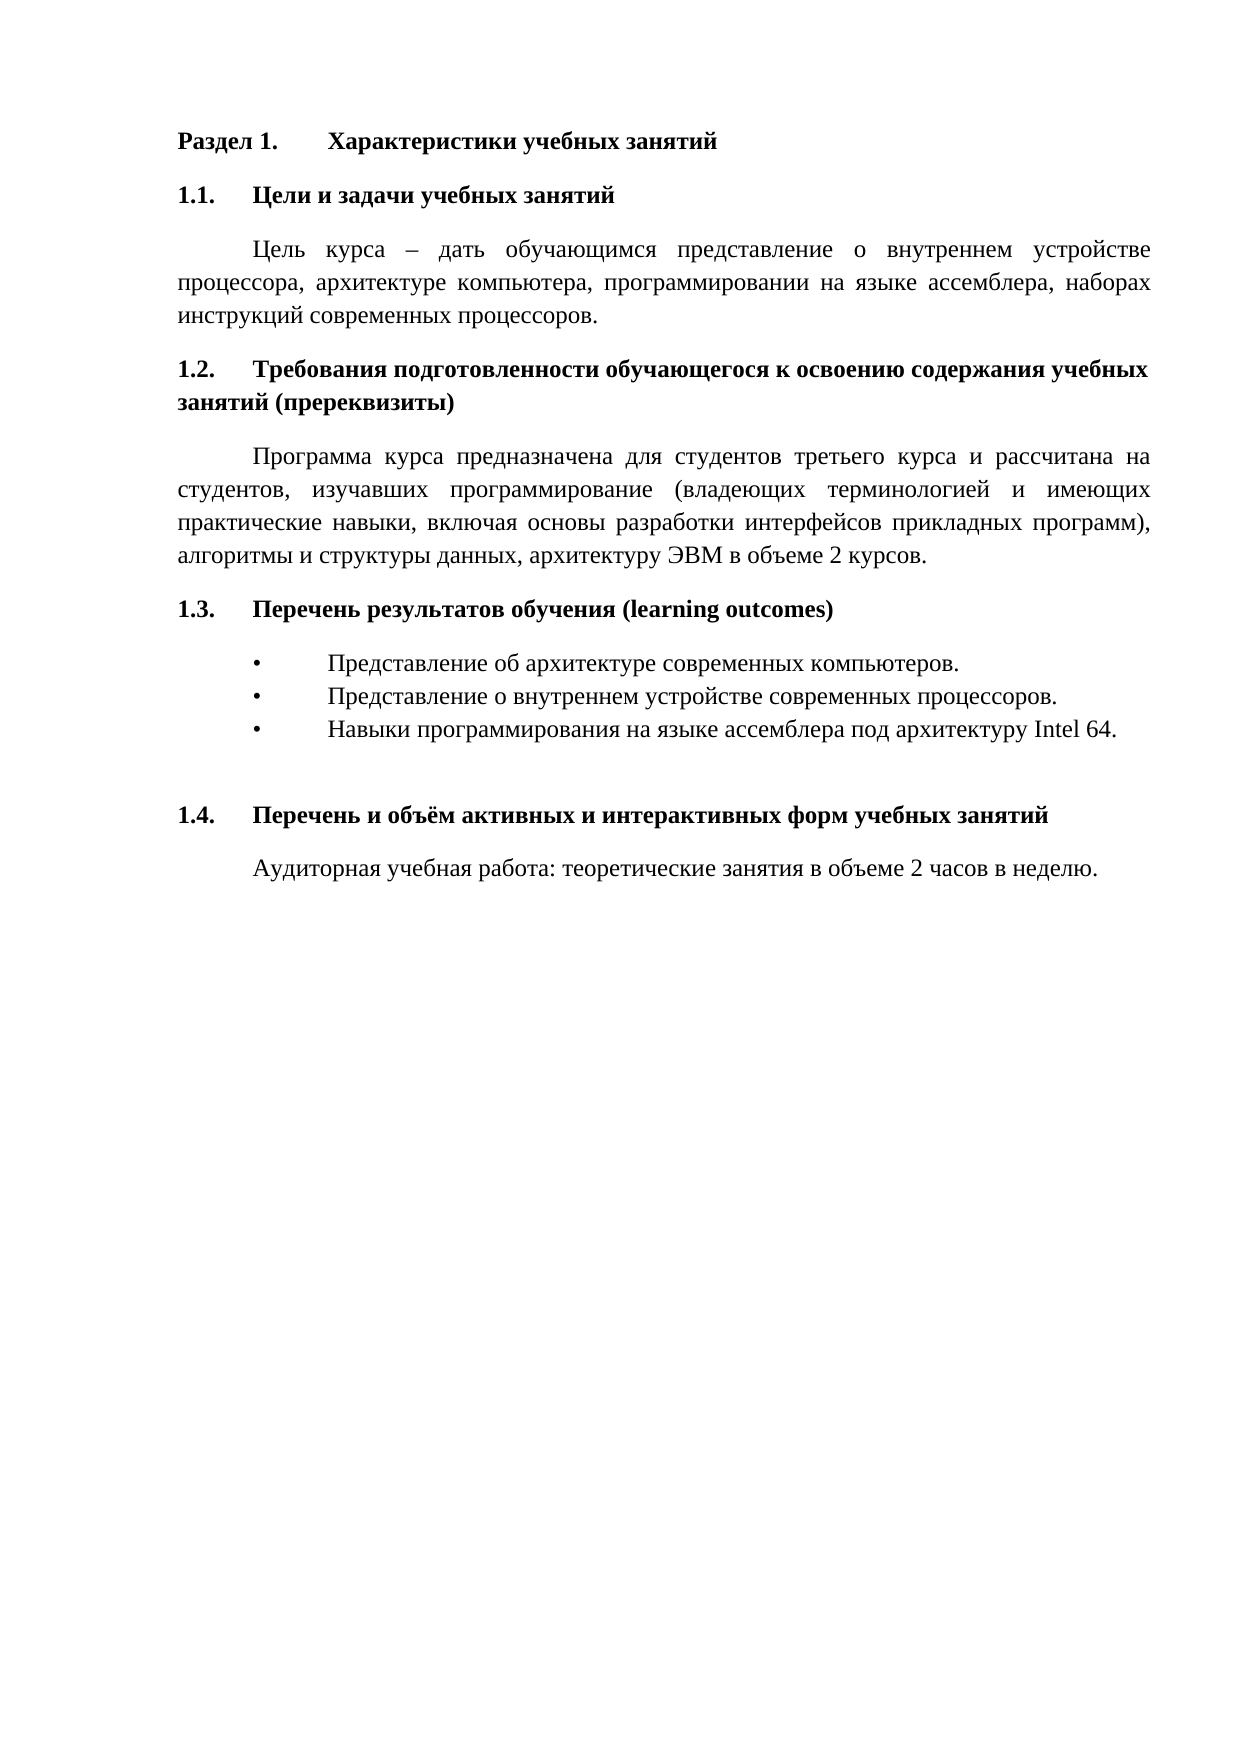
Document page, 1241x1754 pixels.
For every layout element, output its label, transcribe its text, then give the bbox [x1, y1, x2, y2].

text 1.2. Требования подготовленности обучающегося к освоению содержания учебных занятий (пререквизиты) [177, 354, 1152, 416]
text 1.3. Перечень результатов обучения (learning outcomes) [177, 594, 1152, 623]
text Цель курса – дать обучающимся представление о внутреннем устройстве процессора, архитектуре компьютера, программировании на языке ассемблера, наборах инструкций современных процессоров. [177, 234, 1152, 329]
text Программа курса предназначена для студентов третьего курса и рассчитана на студентов, изучавших программирование (владеющих терминологией и имеющих практические навыки, включая основы разработки интерфейсов прикладных программ), алгоритмы и структуры данных, архитектуру ЭВМ в объеме 2 курсов. [177, 441, 1152, 569]
text Аудиторная учебная работа: теоретические занятия в объеме 2 часов в неделю. [177, 853, 1152, 882]
text 1.1. Цели и задачи учебных занятий [177, 180, 1152, 209]
text Раздел 1. Характеристики учебных занятий [177, 126, 1152, 155]
text • Представление об архитектуре современных компьютеров. • Представление о внутреннем устройстве современных процессоров. • Навыки программирования на языке ассемблера под архитектуру Intel 64. [252, 648, 1152, 775]
text 1.4. Перечень и объём активных и интерактивных форм учебных занятий [177, 800, 1152, 828]
